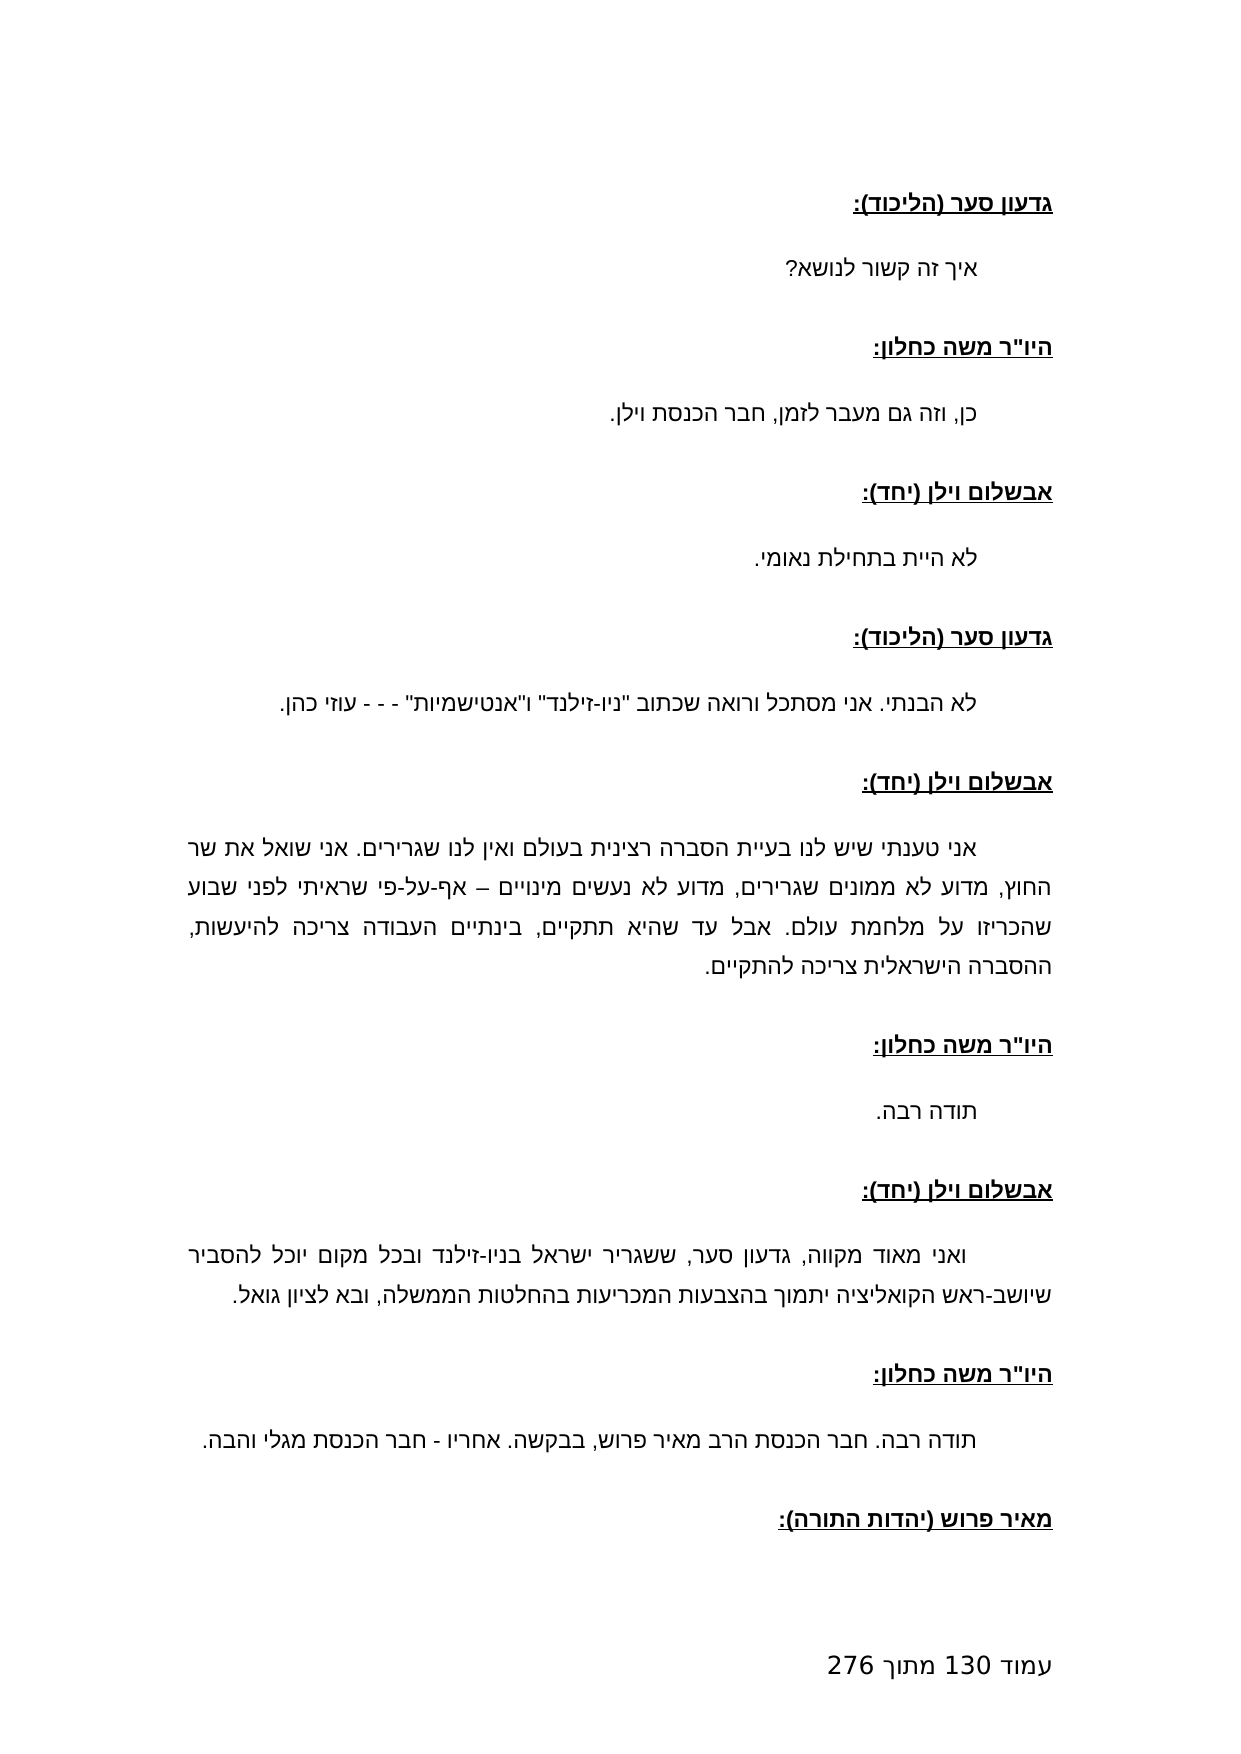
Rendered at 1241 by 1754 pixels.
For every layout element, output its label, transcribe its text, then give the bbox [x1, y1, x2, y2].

text אבשלום וילן (יחד): [187, 479, 1053, 505]
text לא הבנתי. אני מסתכל ורואה שכתוב "ניו-זילנד" ו"אנטישמיות" - - - עוזי כהן. [187, 690, 1053, 716]
text אבשלום וילן (יחד): [187, 769, 1053, 795]
text מאיר פרוש (יהדות התורה): [187, 1506, 1053, 1532]
text אני טענתי שיש לנו בעיית הסברה רצינית בעולם ואין לנו שגרירים. אני שואל את שר החוץ, מדוע לא ממונים שגרירים, מדוע לא נעשים מינויים – אף-על-פי שראיתי לפני שבוע שהכריזו על מלחמת עולם. אבל עד שהיא תתקיים, בינתיים העבודה צריכה להיעשות, ההסברה הישראלית צריכה להתקיים. [187, 834, 1053, 979]
text לא היית בתחילת נאומי. [187, 545, 1053, 571]
text היו"ר משה כחלון: [187, 1032, 1053, 1058]
text כן, וזה גם מעבר לזמן, חבר הכנסת וילן. [187, 400, 1053, 426]
text תודה רבה. חבר הכנסת הרב מאיר פרוש, בבקשה. אחריו - חבר הכנסת מגלי והבה. [187, 1427, 1053, 1453]
text גדעון סער (הליכוד): [187, 624, 1053, 650]
text היו"ר משה כחלון: [187, 334, 1053, 361]
text אבשלום וילן (יחד): [187, 1177, 1053, 1203]
text היו"ר משה כחלון: [187, 1361, 1053, 1387]
text ואני מאוד מקווה, גדעון סער, ששגריר ישראל בניו-זילנד ובכל מקום יוכל להסביר שיושב-ראש הקואליציה יתמוך בהצבעות המכריעות בהחלטות הממשלה, ובא לציון גואל. [187, 1242, 1053, 1308]
text גדעון סער (הליכוד): [187, 189, 1053, 216]
text תודה רבה. [187, 1098, 1053, 1124]
text איך זה קשור לנושא? [187, 255, 1053, 282]
